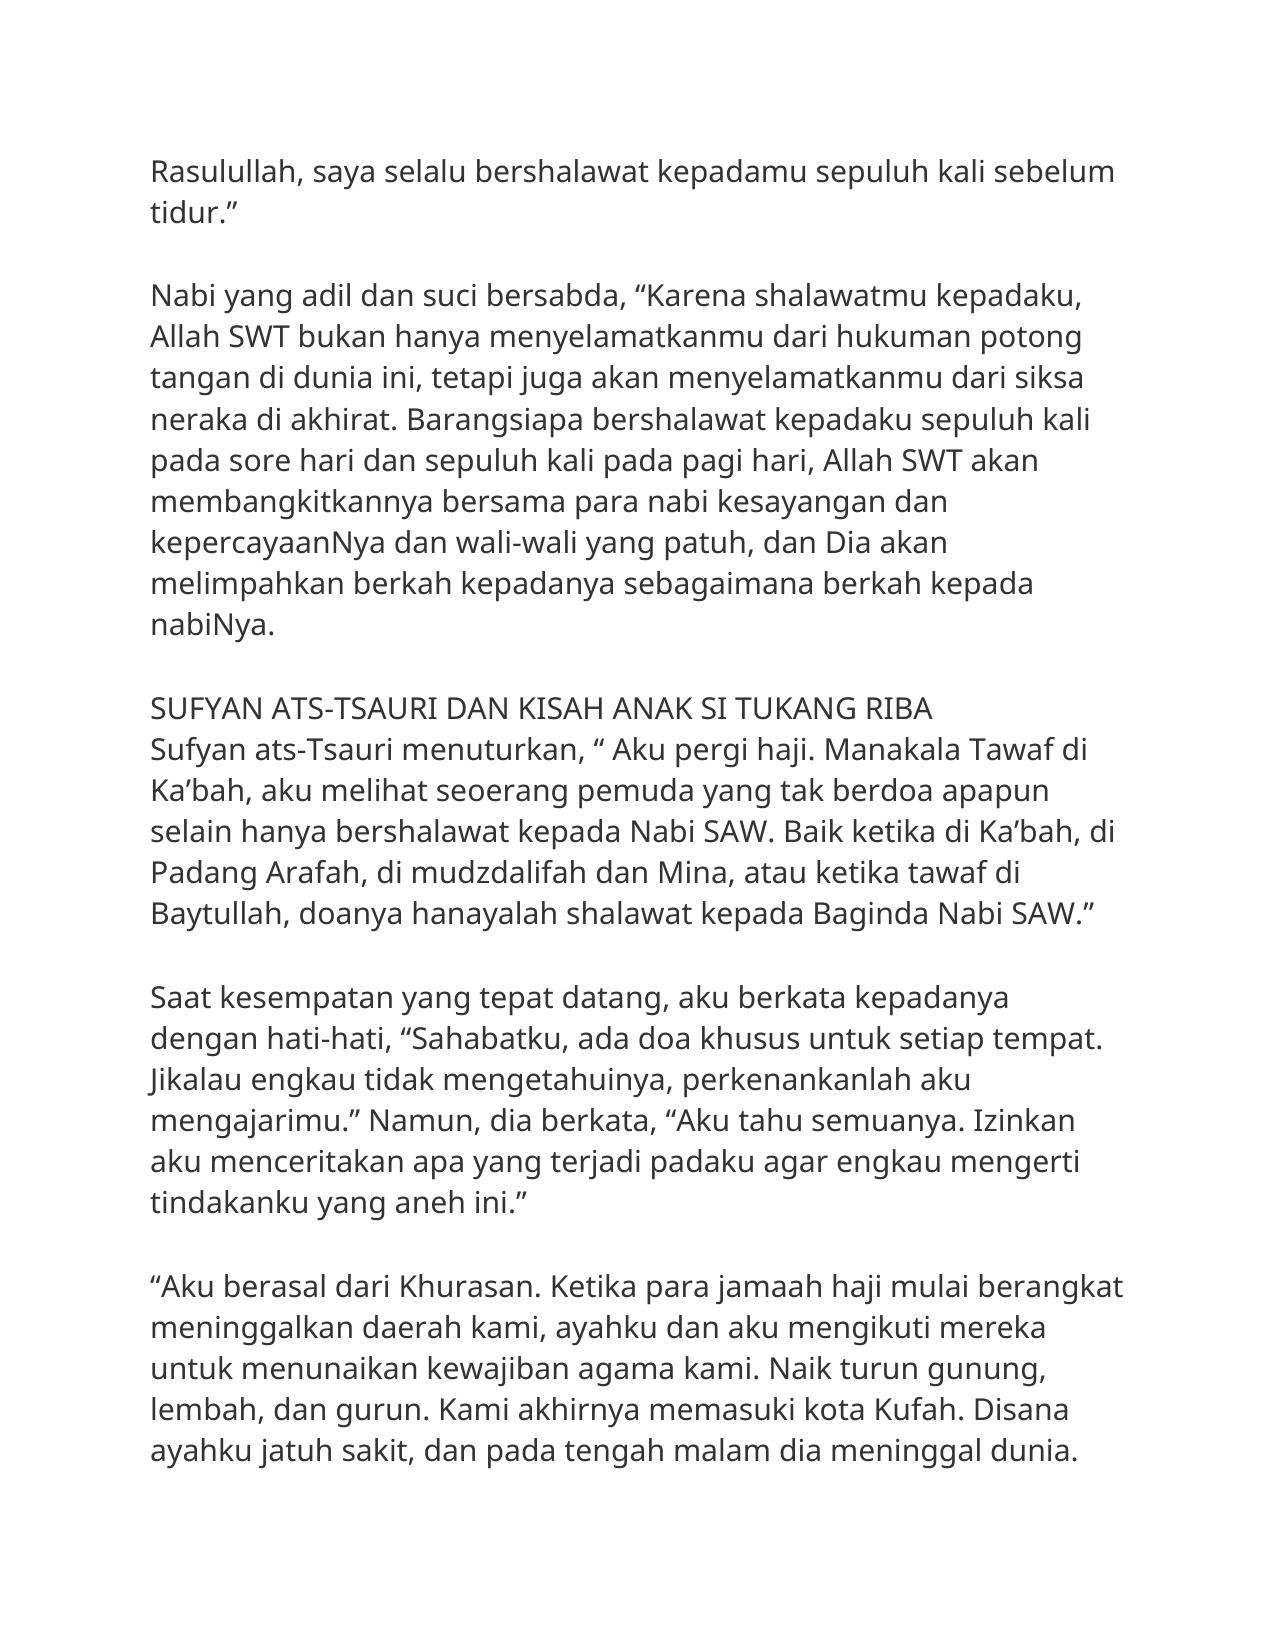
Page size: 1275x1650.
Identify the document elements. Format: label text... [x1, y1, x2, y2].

text Saat kesempatan yang tepat datang, aku berkata kepadanya dengan hati-hati, “Sahabatku, ada doa khusus untuk setiap tempat. Jikalau engkau tidak mengetahuinya, perkenankanlah aku mengajarimu.” Namun, dia berkata, “Aku tahu semuanya. Izinkan aku menceritakan apa yang terjadi padaku agar engkau mengerti tindakanku yang aneh ini.” [150, 976, 1125, 1223]
text “Aku berasal dari Khurasan. Ketika para jamaah haji mulai berangkat meninggalkan daerah kami, ayahku dan aku mengikuti mereka untuk menunaikan kewajiban agama kami. Naik turun gunung, lembah, dan gurun. Kami akhirnya memasuki kota Kufah. Disana ayahku jatuh sakit, dan pada tengah malam dia meninggal dunia. [150, 1265, 1125, 1470]
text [150, 150, 1125, 232]
text Nabi yang adil dan suci bersabda, “Karena shalawatmu kepadaku, Allah SWT bukan hanya menyelamatkanmu dari hukuman potong tangan di dunia ini, tetapi juga akan menyelamatkanmu dari siksa neraka di akhirat. Barangsiapa bershalawat kepadaku sepuluh kali pada sore hari dan sepuluh kali pada pagi hari, Allah SWT akan membangkitkannya bersama para nabi kesayangan dan kepercayaanNya dan wali-wali yang patuh, dan Dia akan melimpahkan berkah kepadanya sebagaimana berkah kepada nabiNya. [150, 274, 1125, 645]
text SUFYAN ATS-TSAURI DAN KISAH ANAK SI TUKANG RIBA Sufyan ats-Tsauri menuturkan, “ Aku pergi haji. Manakala Tawaf di Ka’bah, aku melihat seoerang pemuda yang tak berdoa apapun selain hanya bershalawat kepada Nabi SAW. Baik ketika di Ka’bah, di Padang Arafah, di mudzdalifah dan Mina, atau ketika tawaf di Baytullah, doanya hanayalah shalawat kepada Baginda Nabi SAW.” [150, 687, 1125, 934]
